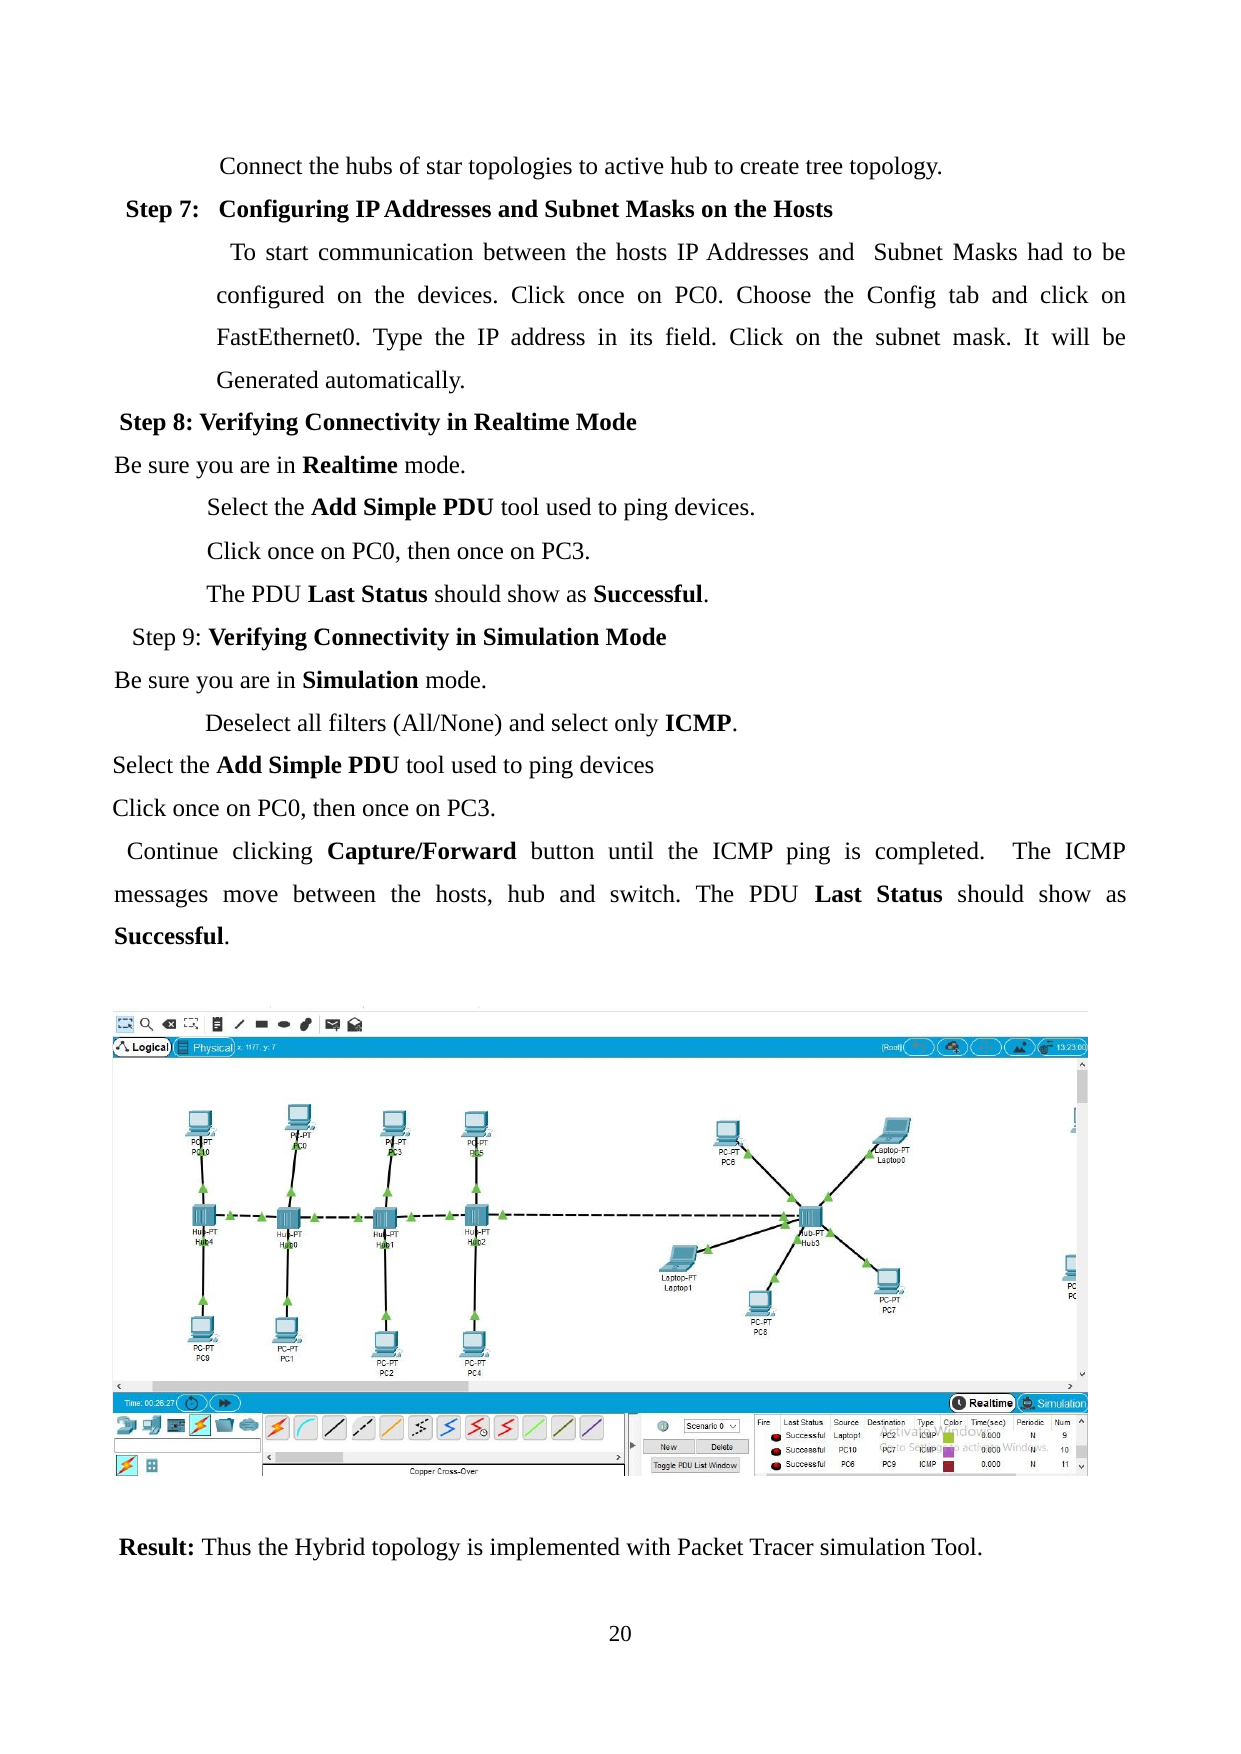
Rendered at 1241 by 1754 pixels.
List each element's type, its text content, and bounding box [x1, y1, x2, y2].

picture [126, 1400, 140, 1406]
text Result: Thus the Hybrid topology is implemented with Packet Tracer simulation Tool. [112, 1532, 1128, 1561]
text Click once on PC0, then once on PC3. [113, 536, 1127, 564]
text Step 7: Configuring IP Addresses and Subnet Masks on the Hosts [113, 194, 1128, 223]
picture [219, 1400, 229, 1406]
text Select the Add Simple PDU tool used to ping devices. [113, 492, 1127, 521]
text Step 8: Verifying Connectivity in Realtime Mode Be sure you are in Realtime mode. [113, 407, 673, 478]
text Continue clicking Capture/Forward button until the ICMP ping is completed. The ICMP messages move between the hosts, hub and switch. The PDU Last Status should show as Successful. [113, 836, 1127, 950]
picture [1067, 1042, 1088, 1051]
picture [112, 1006, 1088, 1476]
text Step 9: Verifying Connectivity in Simulation Mode Be sure you are in Simulation mode. [113, 622, 703, 694]
picture [145, 1400, 178, 1407]
text The PDU Last Status should show as Successful. [113, 579, 1127, 608]
text To start communication between the hosts IP Addresses and Subnet Masks had to be configured on the devices. Click once on PC0. Choose the Config tab and click on FastEthernet0. Type the IP address in its field. Click on the subnet mask. It will be Generated automatically. [173, 237, 1127, 393]
text Deselect all filters (All/None) and select only ICMP. Select the Add Simple PDU tool used to ping devices Click once on PC0, then once on PC3. [111, 708, 806, 822]
text Connect the hubs of star topologies to active hub to create tree topology. [113, 151, 1127, 180]
picture [1057, 1045, 1065, 1051]
